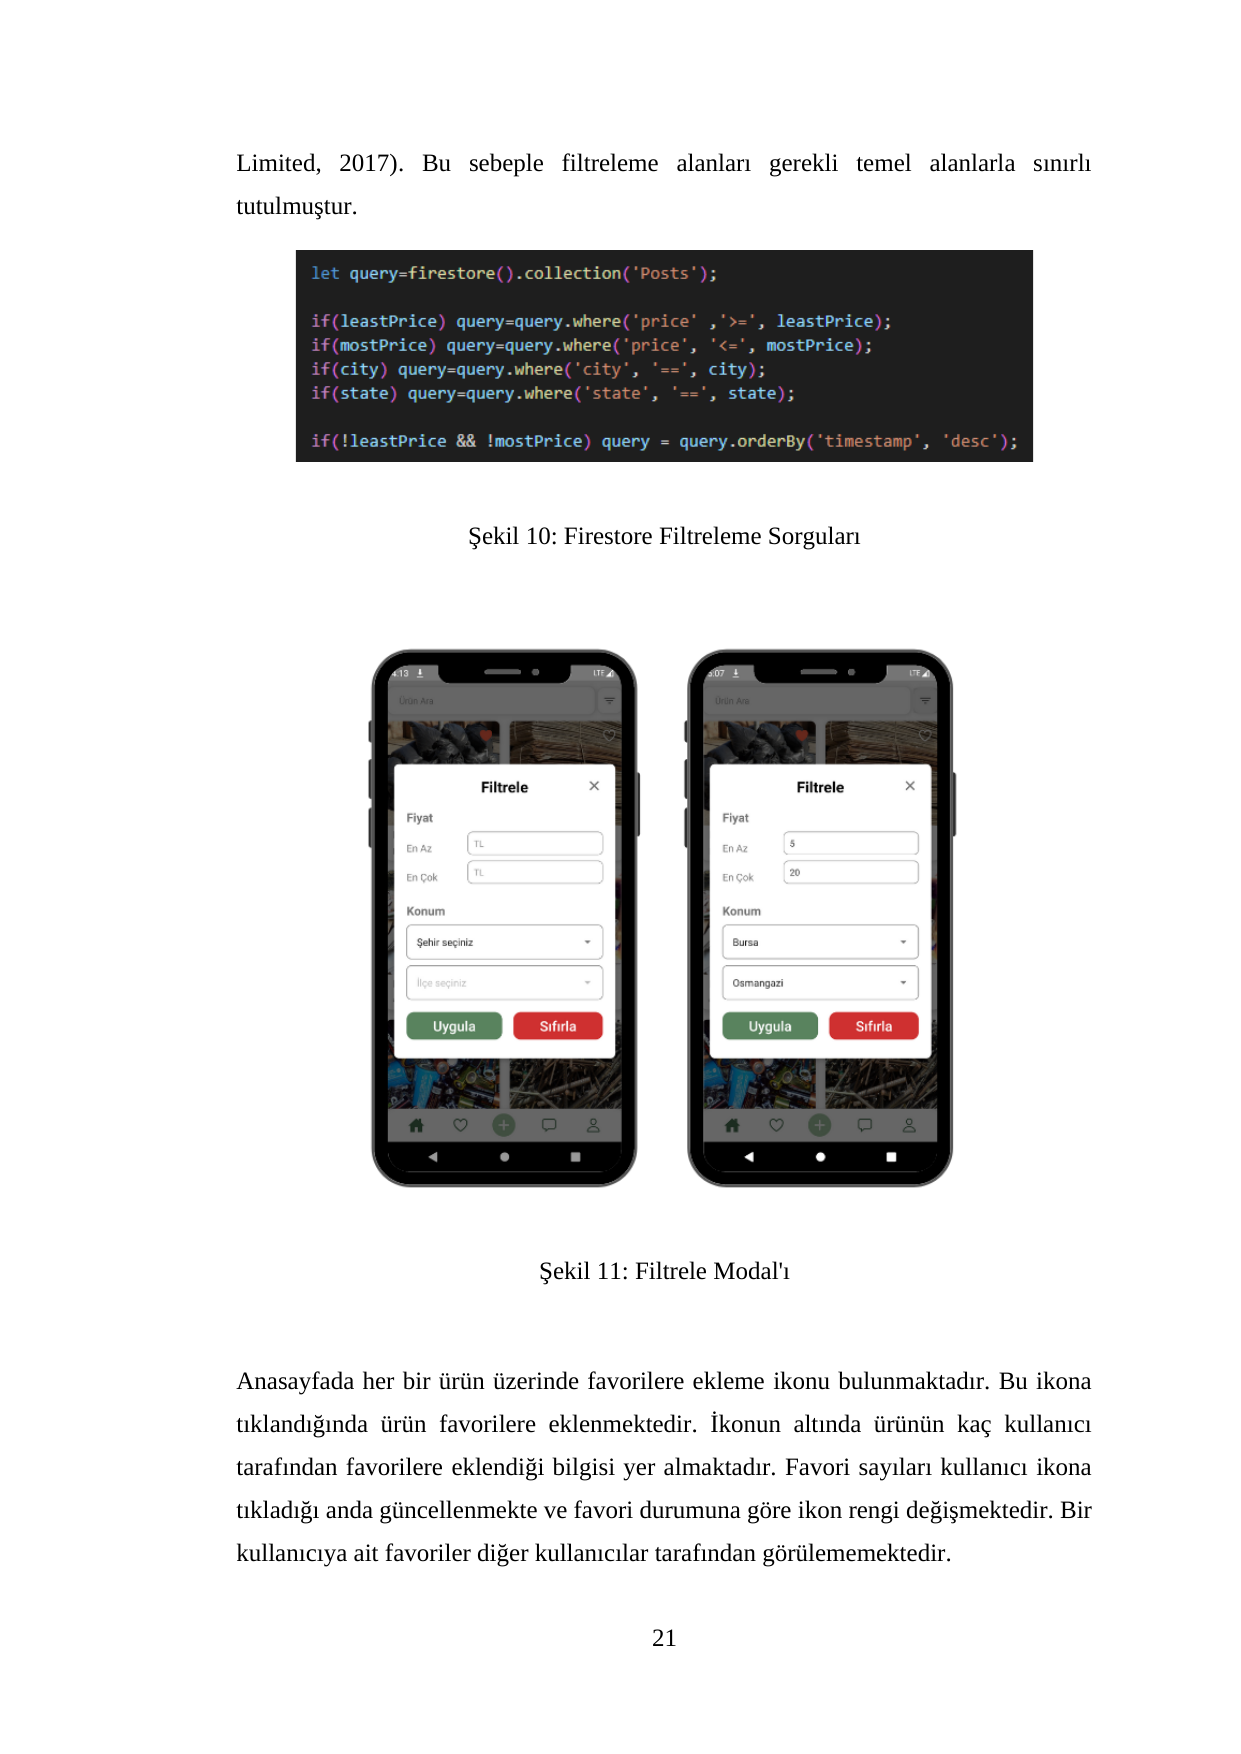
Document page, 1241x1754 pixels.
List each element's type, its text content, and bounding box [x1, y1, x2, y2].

text Şekil 11: Filtrele Modal'ı [236, 1256, 1092, 1285]
picture [337, 630, 992, 1197]
text Anasayfada her bir ürün üzerinde favorilere ekleme ikonu bulunmaktadır. Bu ikona tıklandığında ürün favorilere eklenmektedir. İkonun altında ürünün kaç kullanıcı tarafından favorilere eklendiği bilgisi yer almaktadır. Favori sayıları kullanıcı ikona tıkladığı anda güncellenmekte ve favori durumuna göre ikon rengi değişmektedir. Bir kullanıcıya ait favoriler diğer kullanıcılar tarafından görülememektedir. [236, 1366, 1092, 1567]
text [236, 148, 1092, 219]
text Şekil 10: Firestore Filtreleme Sorguları [236, 521, 1092, 550]
picture [295, 250, 1034, 462]
